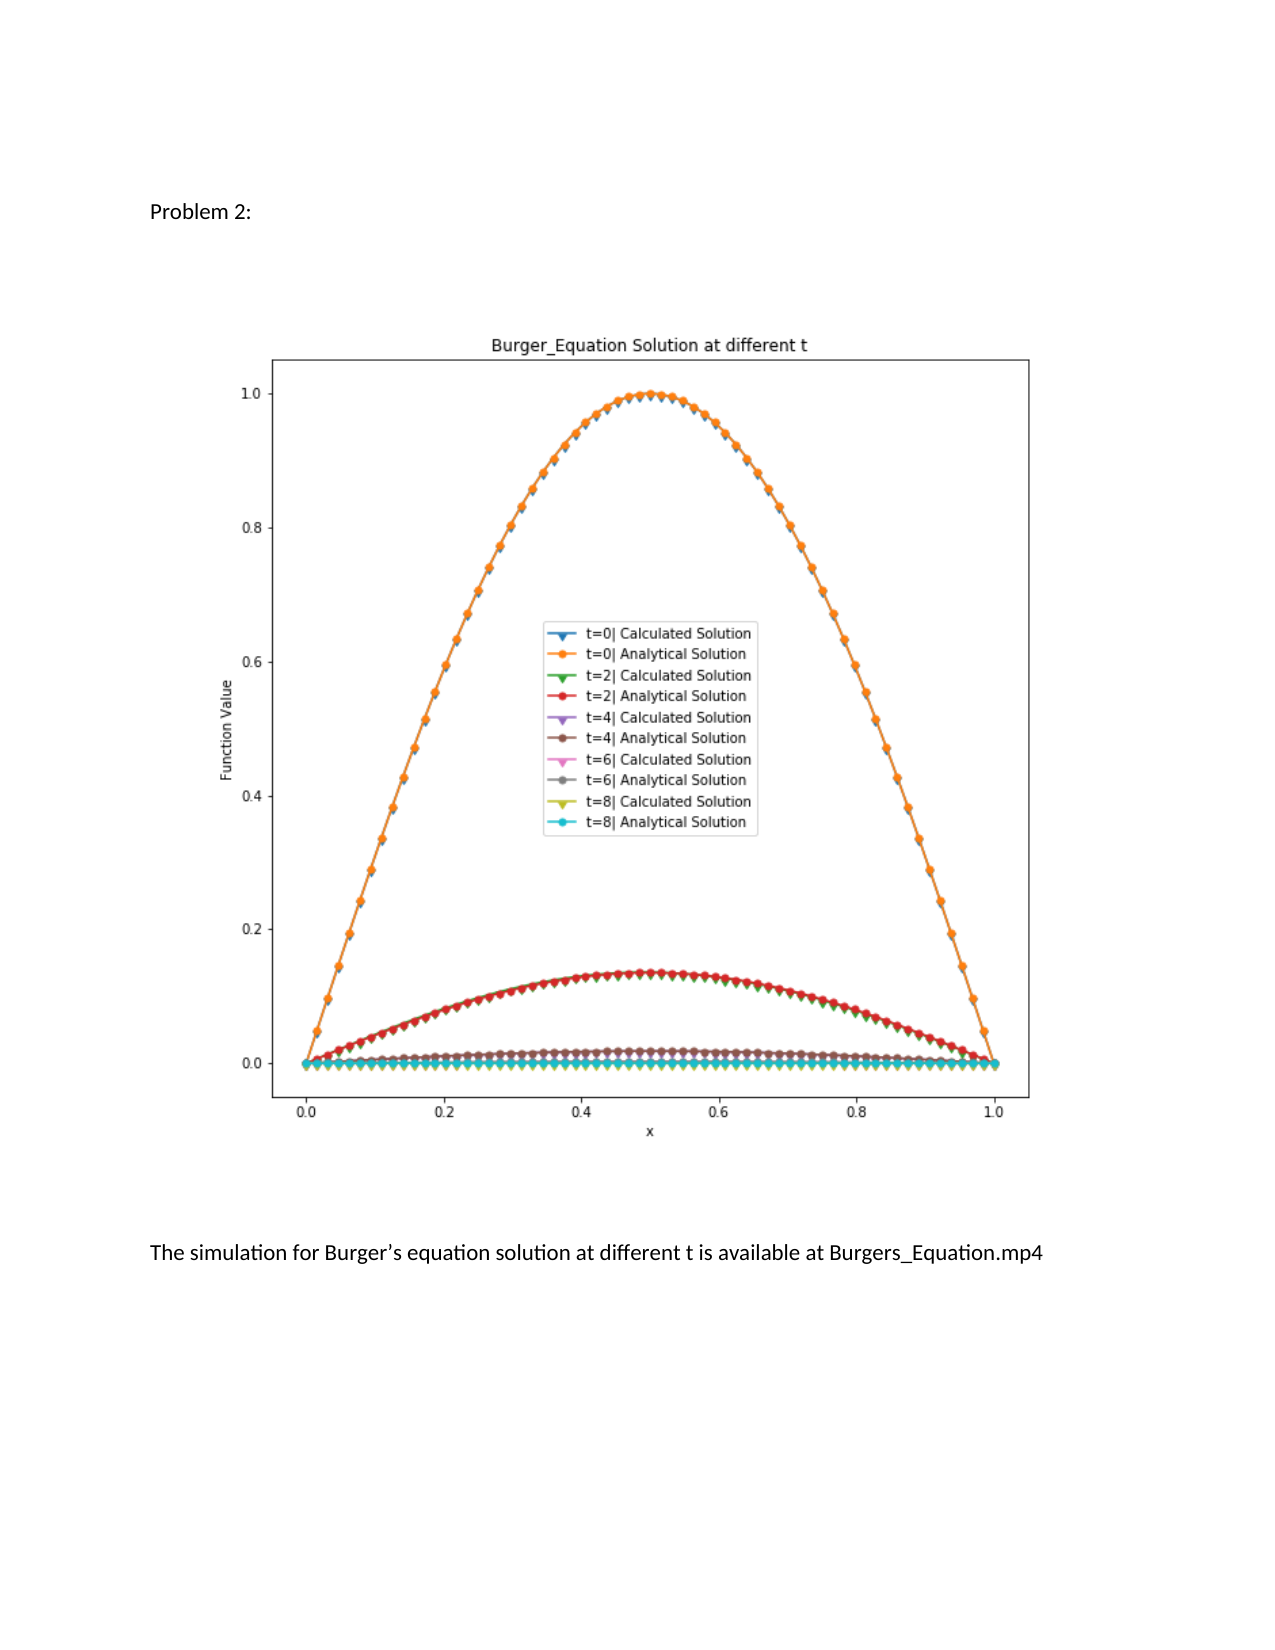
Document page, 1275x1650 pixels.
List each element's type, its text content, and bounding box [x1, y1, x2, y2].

text The simulation for Burger’s equation solution at different t is available at Burgers_Equation.mp4 [150, 1238, 1125, 1266]
text Problem 2: [150, 197, 1125, 225]
picture [150, 243, 1125, 1219]
